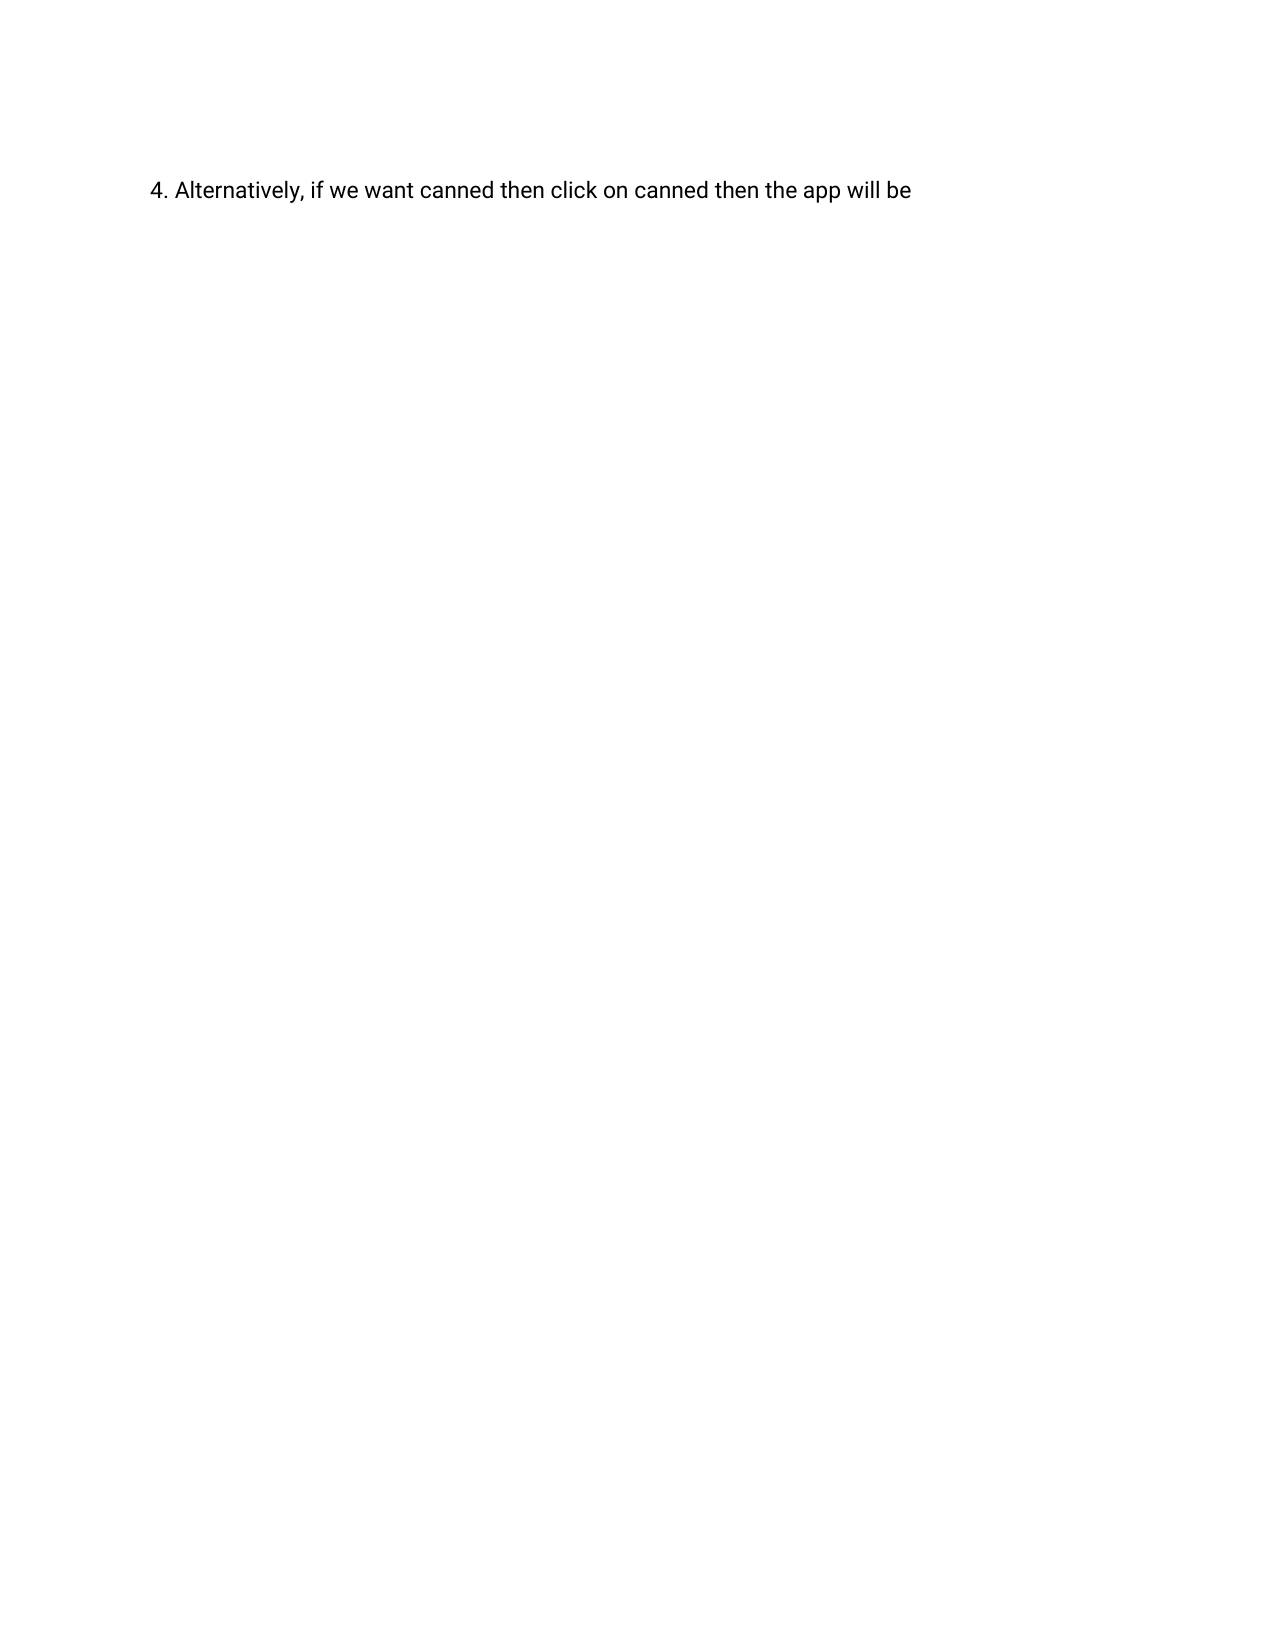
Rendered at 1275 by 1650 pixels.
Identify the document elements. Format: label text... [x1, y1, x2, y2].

text 4. Alternatively, if we want canned then click on canned then the app will be [150, 177, 1125, 204]
